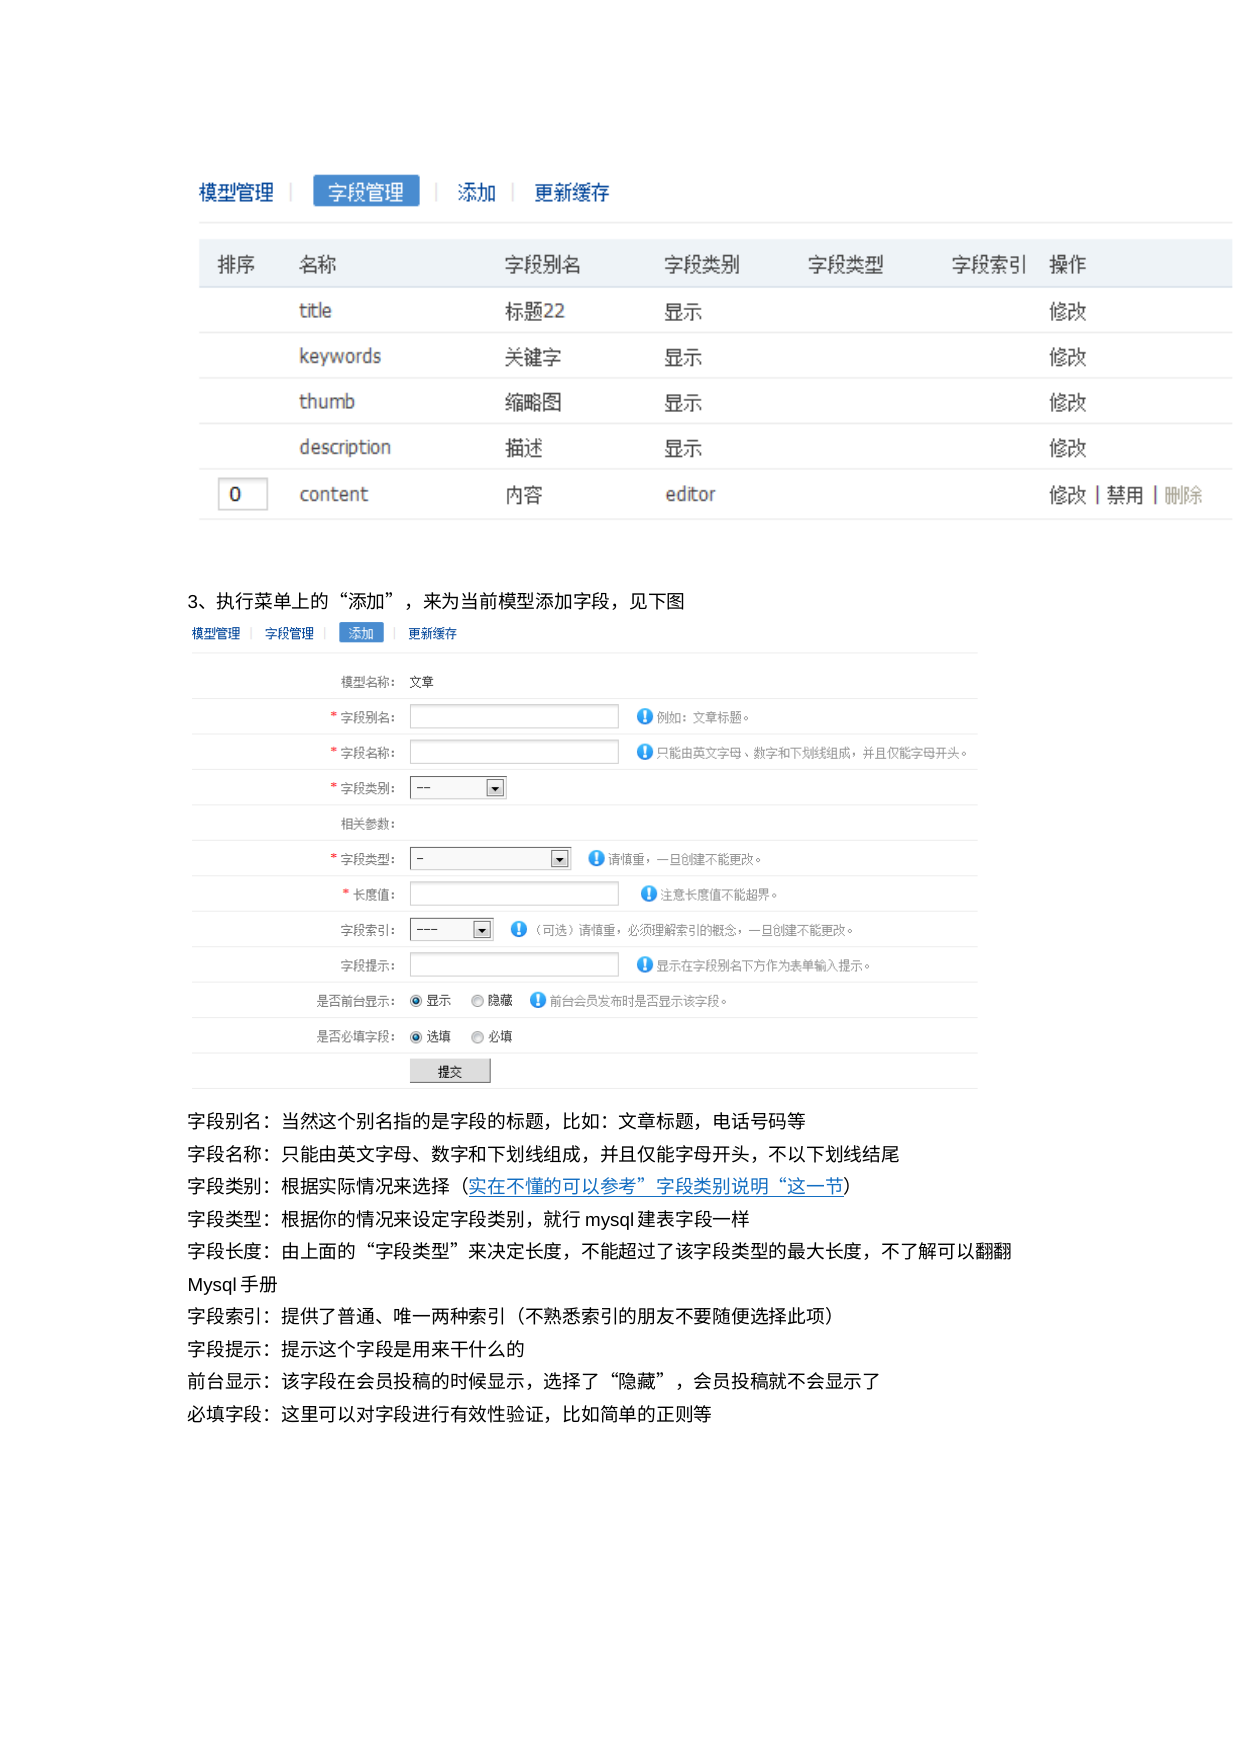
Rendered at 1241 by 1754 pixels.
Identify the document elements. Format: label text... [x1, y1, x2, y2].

picture [187, 617, 978, 1090]
picture [187, 162, 1233, 528]
